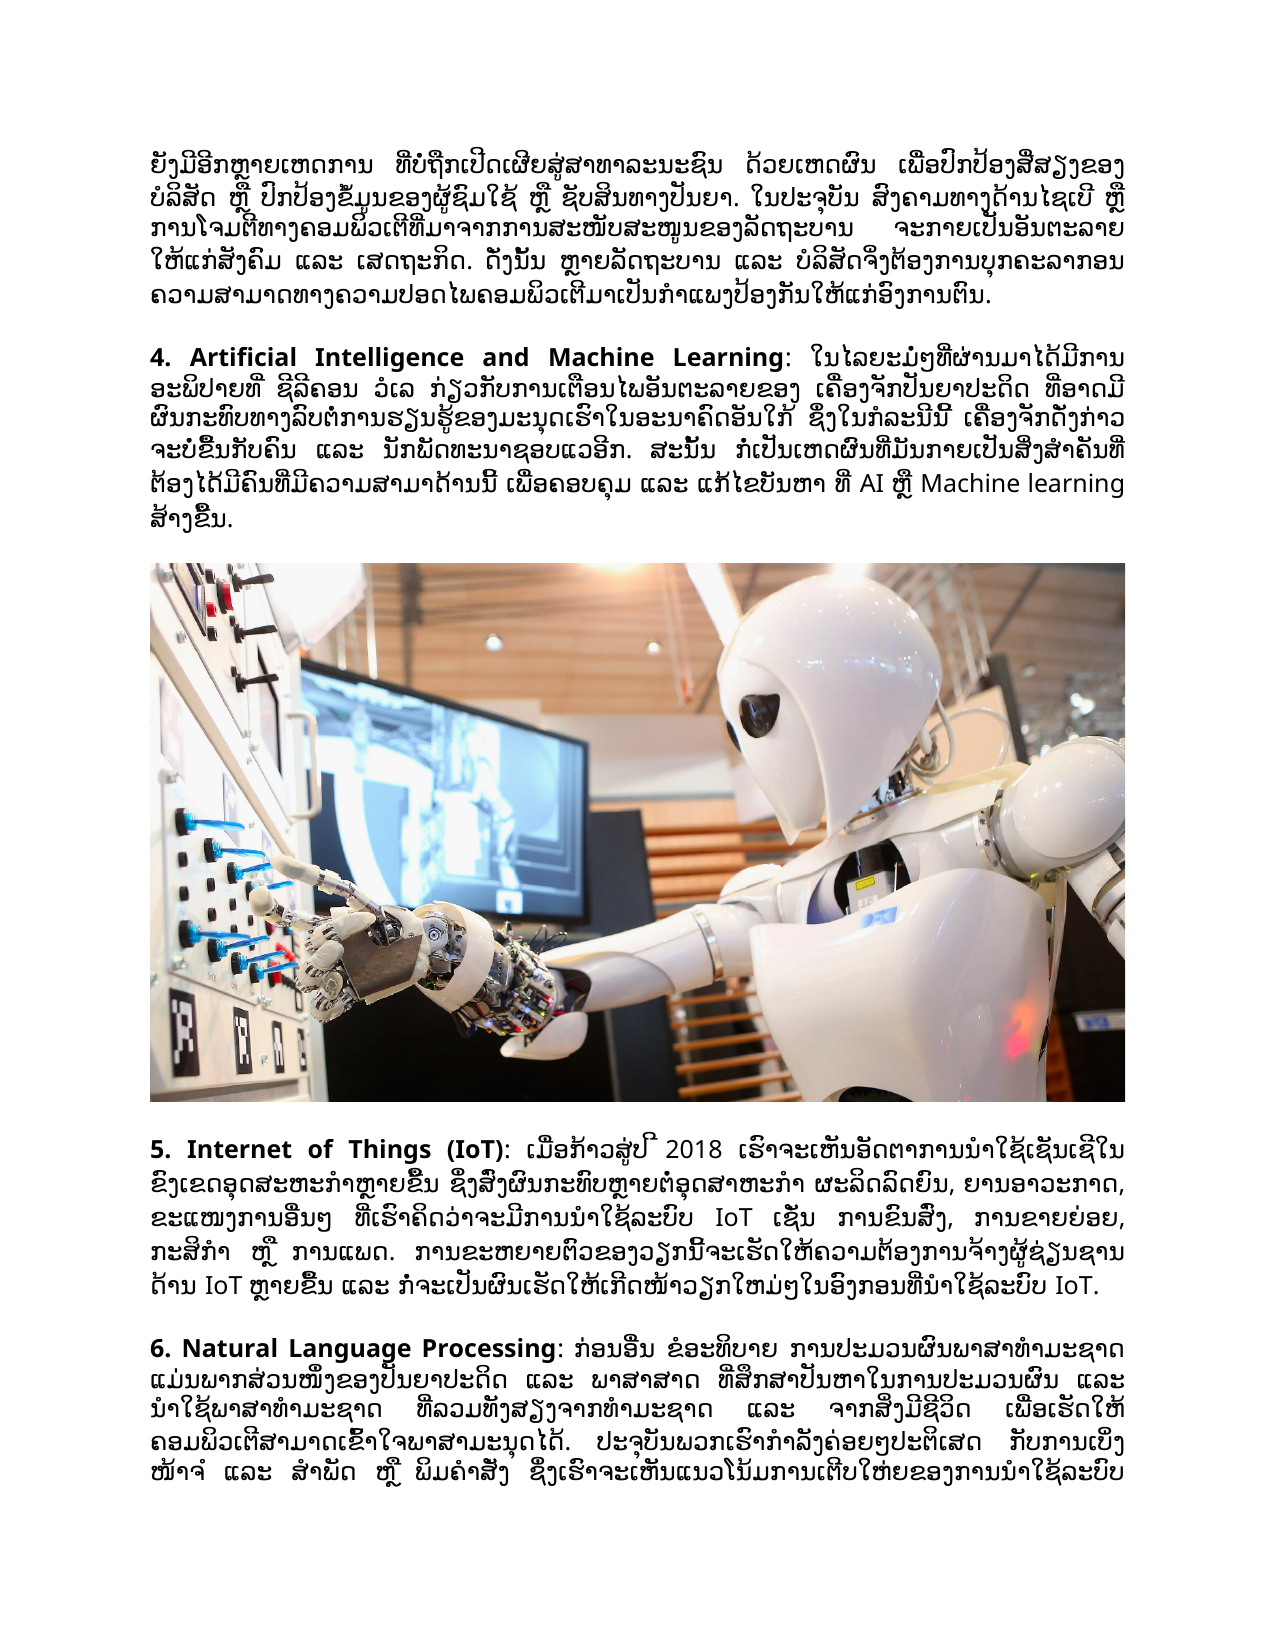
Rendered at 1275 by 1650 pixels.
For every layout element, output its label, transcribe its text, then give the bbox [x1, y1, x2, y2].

text 4. Artificial Intelligence and Machine Learning: ໃນໄລຍະມໍ່ໆທີ່ຜ່ານມາໄດ້ມີການອະພິປາຍທີ່ ຊີລີຄອນ ວໍເລ ກ່ຽວກັບການເຕືອນໄພອັນຕະລາຍຂອງ ເຄື່ອງຈັກປັນຍາປະດິດ ທີ່ອາດມີຜົນກະທົບທາງລົບຕໍ່ການຮຽນຮູ້ຂອງມະນຸດເຮົາໃນອະນາຄົດອັນໃກ້ ຊຶ່ງໃນກໍລະນີນີ້ ເຄື່ອງຈັກດັ່ງກ່າວ ຈະບໍ່ຂື້ນກັບຄົນ ແລະ ນັກພັດທະນາຊອບແວອີກ. ສະນັ້ນ ກໍ່ເປັນເຫດຜົນທີ່ມັນກາຍເປັນສິ່ງສຳຄັນທີ່ຕ້ອງໄດ້ມີຄົນທີ່ມີຄວາມສາມາດ້ານນີ້ ເພື່ອຄອບຄຸມ ແລະ ແກ້ໄຂບັນຫາ ທີ່ AI ຫຼື Machine learning ສ້າງຂື້ນ. [150, 340, 1125, 534]
text 5. Internet of Things (IoT): ເມື່ອກ້າວສູ່ປີ 2018 ເຮົາຈະເຫັນອັດຕາການນຳໃຊ້ເຊັນເຊີໃນຂົງເຂດອຸດສະຫະກຳຫຼາຍຂື້ນ ຊຶ່ງສົ່ງຜົນກະທົບຫຼາຍຕໍ່ອຸດສາຫະກຳ ຜະລິດລົດຍົນ, ຍານອາວະກາດ, ຂະແໜງການອື່ນໆ ທີ່ເຮົາຄິດວ່າຈະມີການນຳໃຊ້ລະບົບ IoT ເຊັ່ນ ການຂົນສົ່ງ, ການຂາຍຍ່ອຍ, ກະສິກໍາ ຫຼື ການແພດ. ການຂະຫຍາຍຕົວຂອງວຽກນີ້ຈະເຮັດໃຫ້ຄວາມຕ້ອງການຈ້າງຜູ້ຊ່ຽນຊານດ້ານ IoT ຫຼາຍຂື້ນ ແລະ ກໍ່ຈະເປັນຜົນເຮັດໃຫ້ເກີດໜ້າວຽກໃຫມ່ໆໃນອົງກອນທີ່ນຳໃຊ້ລະບົບ IoT. [150, 1131, 1125, 1302]
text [150, 150, 1125, 311]
picture [150, 563, 1125, 1102]
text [150, 1331, 1125, 1486]
